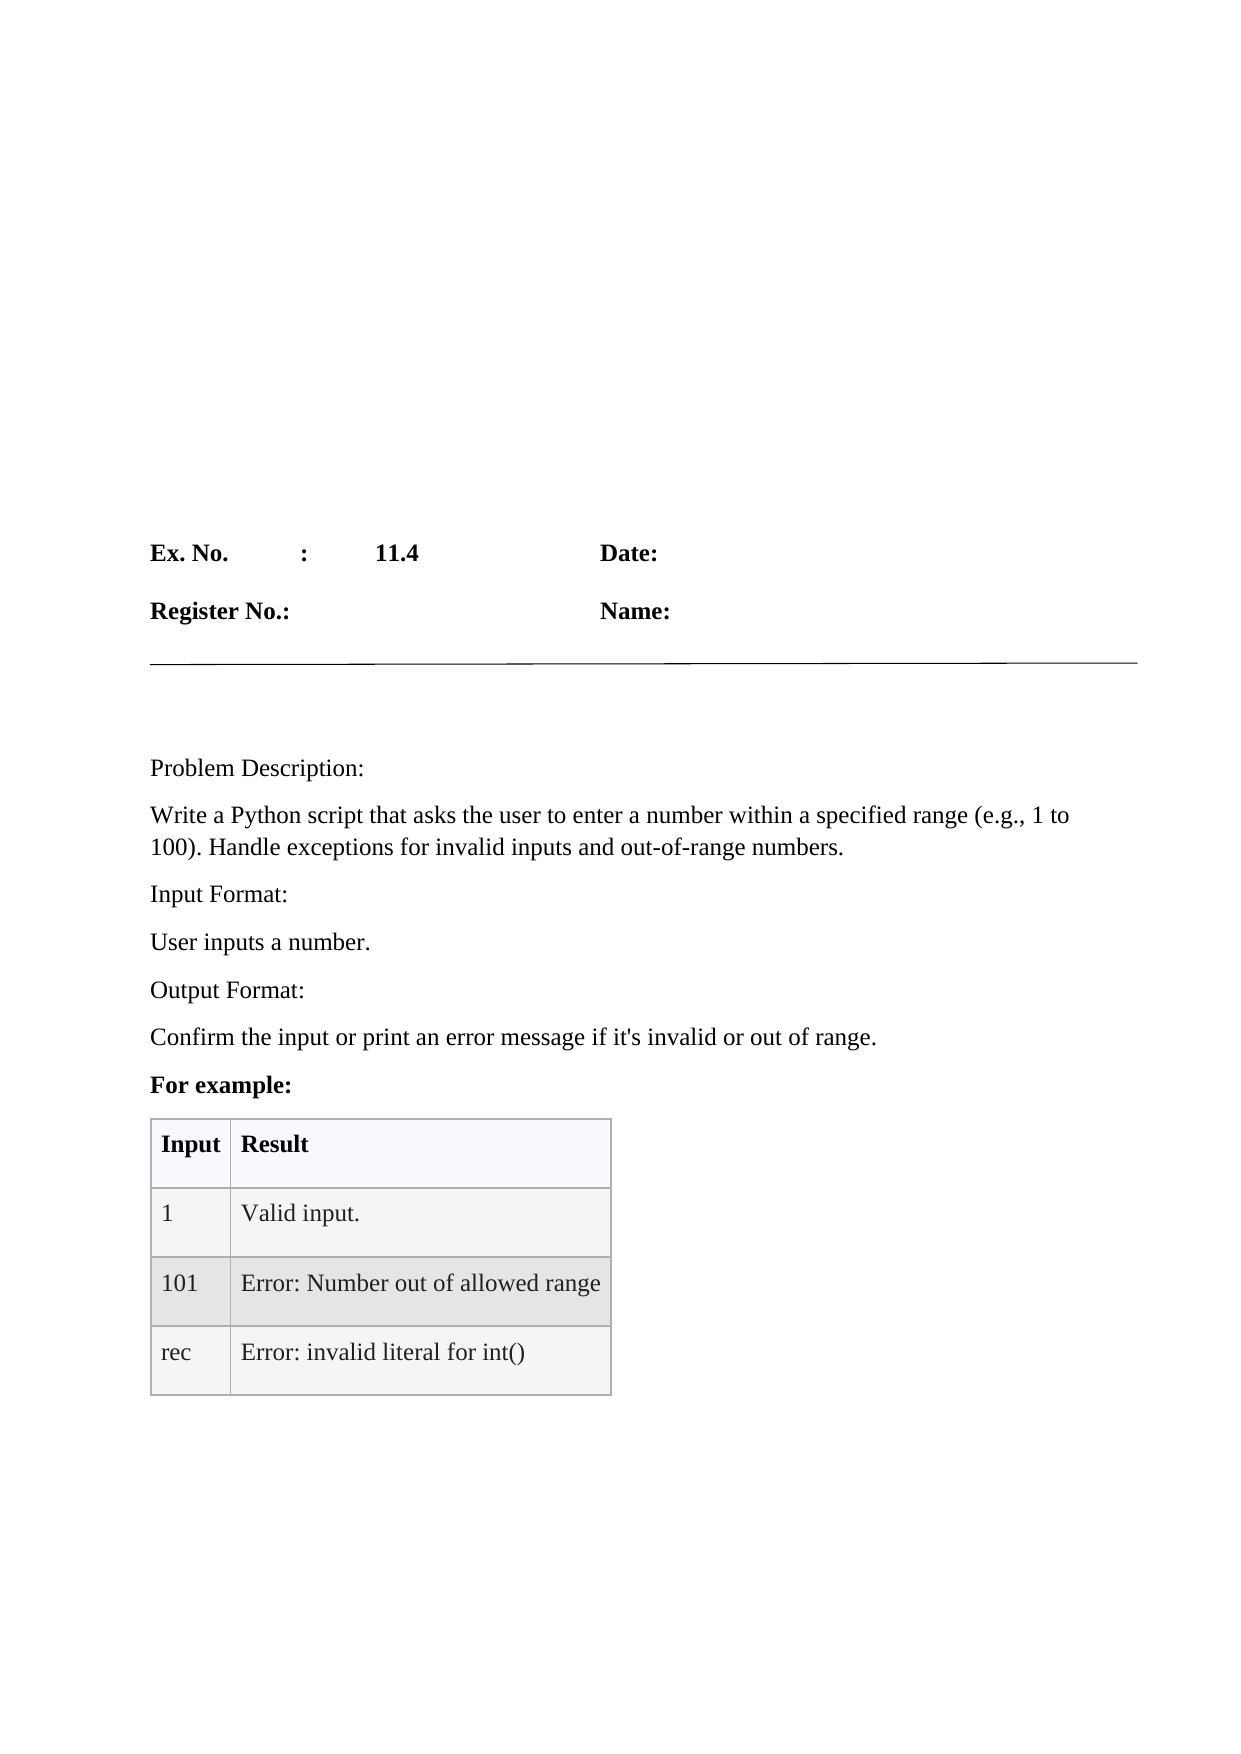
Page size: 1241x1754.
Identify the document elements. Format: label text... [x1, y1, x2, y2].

text Confirm the input or print an error message if it's invalid or out of range. [150, 1022, 1090, 1051]
text Problem Description: [150, 753, 1090, 782]
text User inputs a number. [150, 927, 1090, 956]
table_cell 1 [152, 1189, 230, 1256]
table_cell Error: Number out of allowed range [231, 1258, 610, 1325]
table_cell Error: invalid literal for int() [231, 1327, 610, 1394]
text For example: [150, 1070, 1090, 1099]
text Write a Python script that asks the user to enter a number within a specified range (e.g., 1 to 100). Handle exceptions for invalid inputs and out-of-range numbers. [150, 801, 1090, 860]
table_header Result [231, 1120, 610, 1187]
table_cell 101 [152, 1258, 230, 1325]
text Output Format: [150, 975, 1090, 1003]
text Ex. No. : 11.4 Date: [150, 538, 1090, 567]
text Register No.: Name: [150, 596, 1090, 624]
text Input Format: [150, 879, 1090, 908]
table_cell Valid input. [231, 1189, 610, 1256]
table_cell rec [152, 1327, 230, 1394]
table_header Input [152, 1120, 230, 1187]
